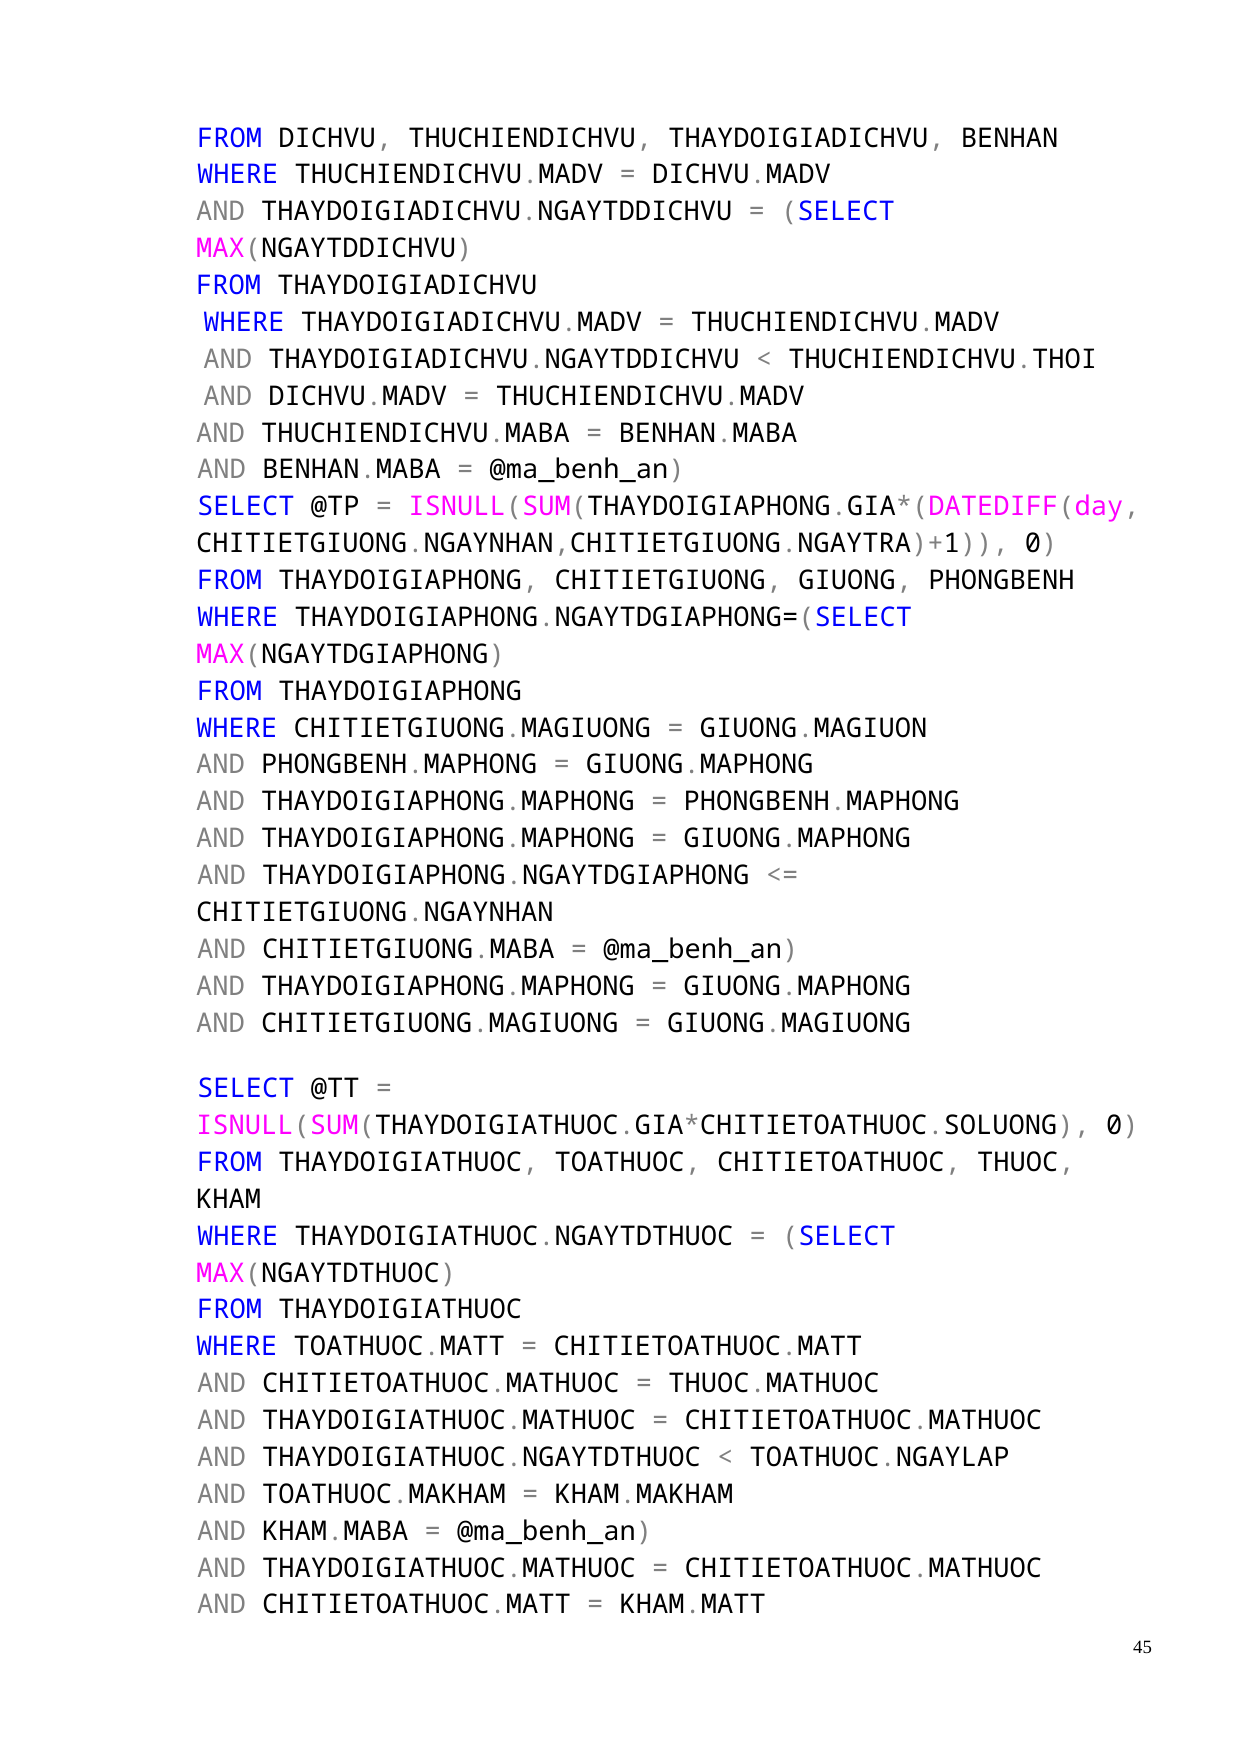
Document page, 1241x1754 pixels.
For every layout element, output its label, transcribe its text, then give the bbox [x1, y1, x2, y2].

text AND KHAM.MABA = @ma_benh_an) [196, 1511, 1152, 1548]
text AND THAYDOIGIATHUOC.NGAYTDTHUOC < TOATHUOC.NGAYLAP [196, 1437, 1152, 1474]
text FROM THAYDOIGIATHUOC [196, 1290, 1152, 1327]
text WHERE TOATHUOC.MATT = CHITIETOATHUOC.MATT [196, 1327, 1152, 1364]
text AND THAYDOIGIAPHONG.MAPHONG = PHONGBENH.MAPHONG [196, 782, 1152, 819]
text AND THAYDOIGIADICHVU.NGAYTDDICHVU = (SELECT MAX(NGAYTDDICHVU) [196, 192, 1152, 266]
text AND THAYDOIGIAPHONG.MAPHONG = GIUONG.MAPHONG [196, 819, 1152, 856]
text FROM THAYDOIGIAPHONG [196, 671, 1152, 708]
text AND THAYDOIGIAPHONG.MAPHONG = GIUONG.MAPHONG [196, 966, 1152, 1003]
text SELECT @TT = ISNULL(SUM(THAYDOIGIATHUOC.GIA*CHITIETOATHUOC.SOLUONG), 0) [196, 1069, 1152, 1142]
text FROM THAYDOIGIATHUOC, TOATHUOC, CHITIETOATHUOC, THUOC, KHAM [196, 1142, 1152, 1216]
text SELECT @TP = ISNULL(SUM(THAYDOIGIAPHONG.GIA*(DATEDIFF(day, CHITIETGIUONG.NGAYNHAN,CHITIETGIUONG.NGAYTRA)+1)), 0) [196, 487, 1152, 561]
text AND DICHVU.MADV = THUCHIENDICHVU.MADV [122, 376, 1152, 413]
text AND CHITIETGIUONG.MABA = @ma_benh_an) [196, 929, 1152, 966]
text WHERE THUCHIENDICHVU.MADV = DICHVU.MADV [196, 155, 1152, 192]
text WHERE THAYDOIGIADICHVU.MADV = THUCHIENDICHVU.MADV [122, 302, 1152, 339]
text AND CHITIETGIUONG.MAGIUONG = GIUONG.MAGIUONG [196, 1003, 1152, 1040]
text AND CHITIETOATHUOC.MATHUOC = THUOC.MATHUOC [196, 1364, 1152, 1401]
text WHERE THAYDOIGIAPHONG.NGAYTDGIAPHONG=(SELECT MAX(NGAYTDGIAPHONG) [196, 597, 1152, 671]
text AND PHONGBENH.MAPHONG = GIUONG.MAPHONG [196, 745, 1152, 782]
text AND THUCHIENDICHVU.MABA = BENHAN.MABA [196, 413, 1152, 450]
text AND TOATHUOC.MAKHAM = KHAM.MAKHAM [196, 1474, 1152, 1511]
text AND THAYDOIGIATHUOC.MATHUOC = CHITIETOATHUOC.MATHUOC [196, 1401, 1152, 1437]
text FROM DICHVU, THUCHIENDICHVU, THAYDOIGIADICHVU, BENHAN [196, 118, 1152, 155]
text AND BENHAN.MABA = @ma_benh_an) [196, 450, 1152, 487]
text AND CHITIETOATHUOC.MATT = KHAM.MATT [196, 1585, 1152, 1622]
text AND THAYDOIGIATHUOC.MATHUOC = CHITIETOATHUOC.MATHUOC [196, 1548, 1152, 1585]
text AND THAYDOIGIADICHVU.NGAYTDDICHVU < THUCHIENDICHVU.THOI [122, 339, 1152, 376]
text FROM THAYDOIGIADICHVU [196, 266, 1152, 302]
text WHERE THAYDOIGIATHUOC.NGAYTDTHUOC = (SELECT MAX(NGAYTDTHUOC) [196, 1216, 1152, 1290]
text WHERE CHITIETGIUONG.MAGIUONG = GIUONG.MAGIUON [196, 708, 1152, 745]
text AND THAYDOIGIAPHONG.NGAYTDGIAPHONG <= CHITIETGIUONG.NGAYNHAN [196, 856, 1152, 929]
text FROM THAYDOIGIAPHONG, CHITIETGIUONG, GIUONG, PHONGBENH [196, 561, 1152, 597]
